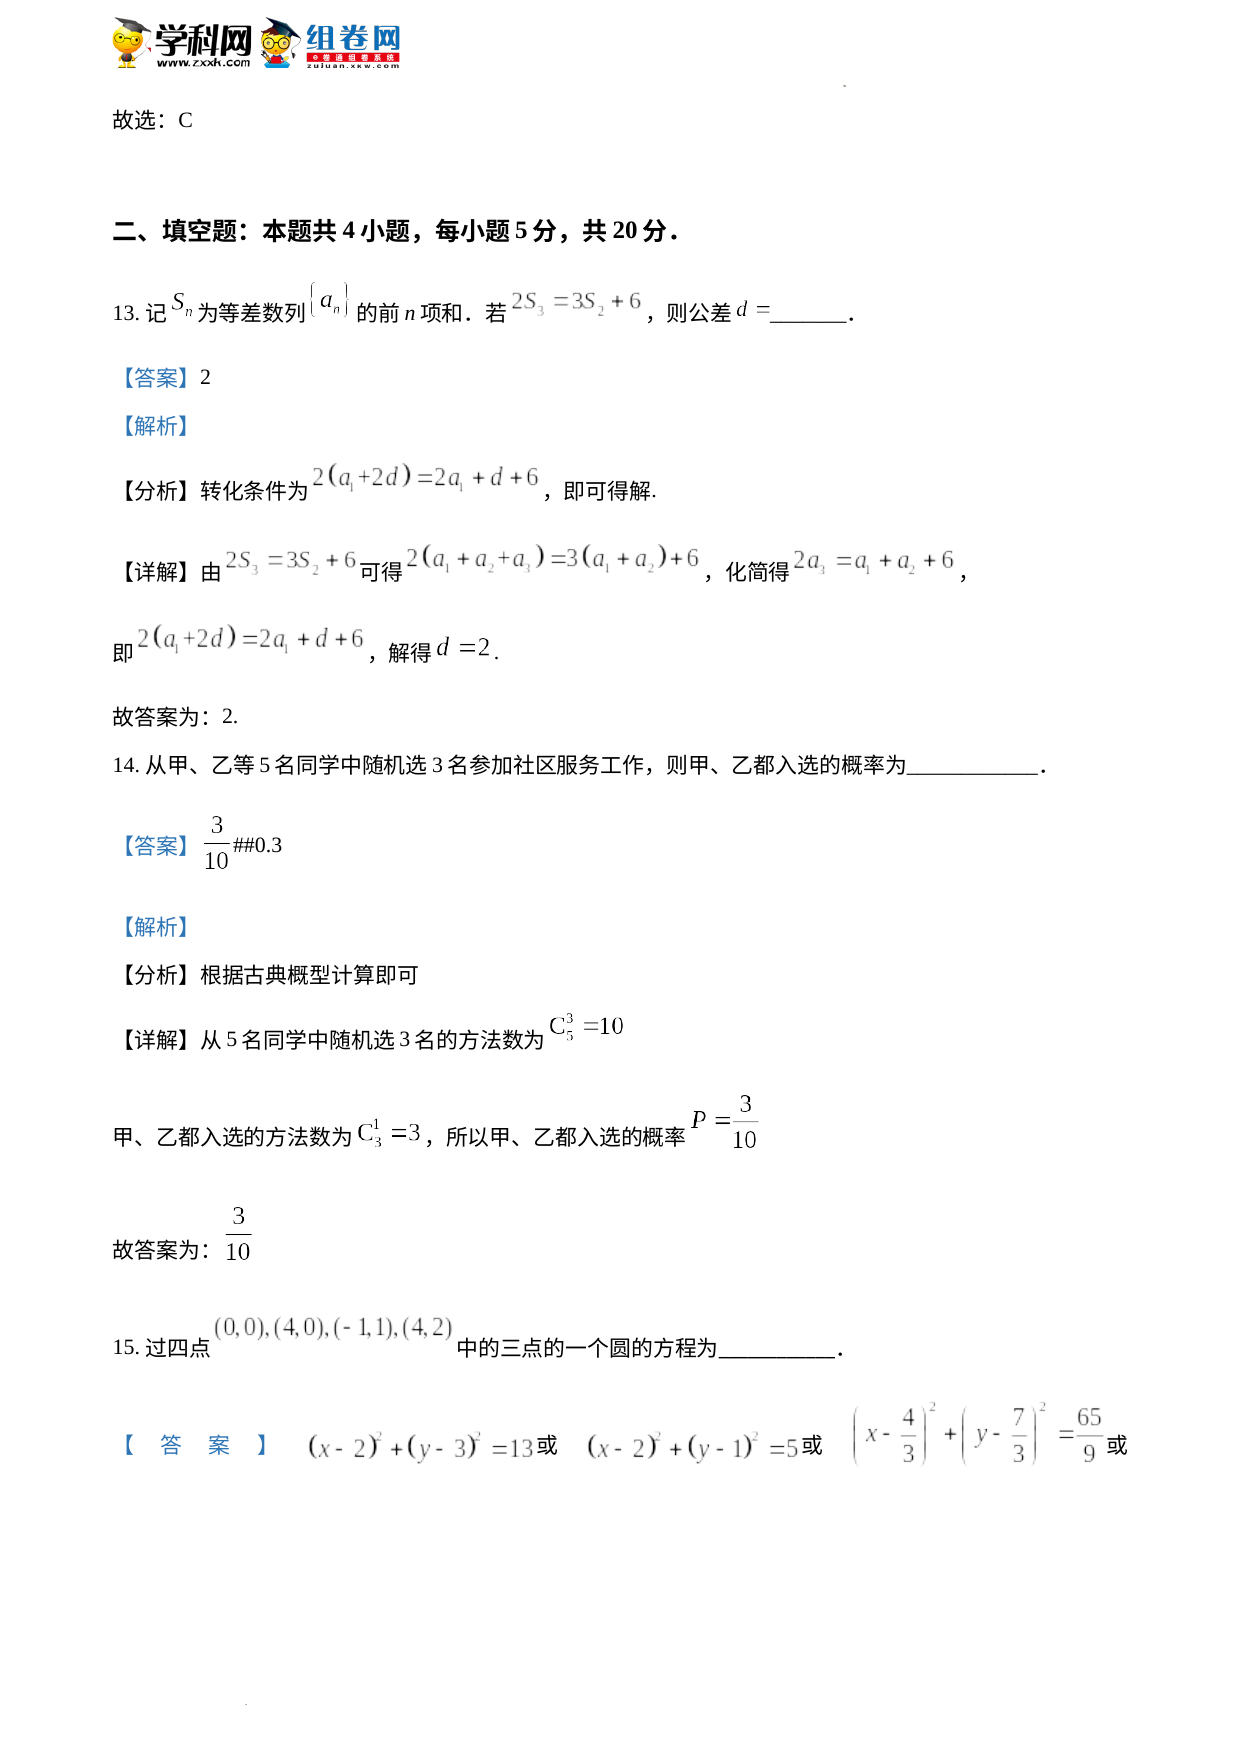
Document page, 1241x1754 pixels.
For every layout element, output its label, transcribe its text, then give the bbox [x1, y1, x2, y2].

text 【答案】或或或； [112, 1395, 1128, 1492]
text 【解析】 [112, 409, 1128, 441]
text 甲、乙都入选的方法数为，所以甲、乙都入选的概率 [112, 1087, 1128, 1185]
picture [260, 17, 400, 68]
text 即，解得. [112, 619, 1128, 684]
text 【分析】转化条件为，即可得解. [112, 457, 1128, 522]
text 【分析】根据古典概型计算即可 [112, 958, 1128, 991]
text 【详解】由可得，化简得， [112, 538, 1128, 603]
text 15. 过四点中的三点的一个圆的方程为____________． [112, 1314, 1128, 1379]
text 【解析】 [112, 910, 1128, 942]
picture [112, 17, 252, 68]
text 故选：C [112, 103, 1128, 136]
text 故答案为：2. [112, 700, 1128, 732]
text 13. 记为等差数列的前n项和．若，则公差_______． [112, 280, 1128, 345]
text 二、填空题：本题共4小题，每小题5分，共20分． [112, 197, 1128, 262]
text 【答案】##0.3 [112, 796, 1128, 894]
text 【详解】从5名同学中随机选3名的方法数为 [112, 1006, 1128, 1071]
text 【答案】2 [112, 361, 1128, 393]
text 故答案为： [112, 1201, 1128, 1298]
text 14. 从甲、乙等5名同学中随机选3名参加社区服务工作，则甲、乙都入选的概率为____________． [112, 748, 1128, 781]
